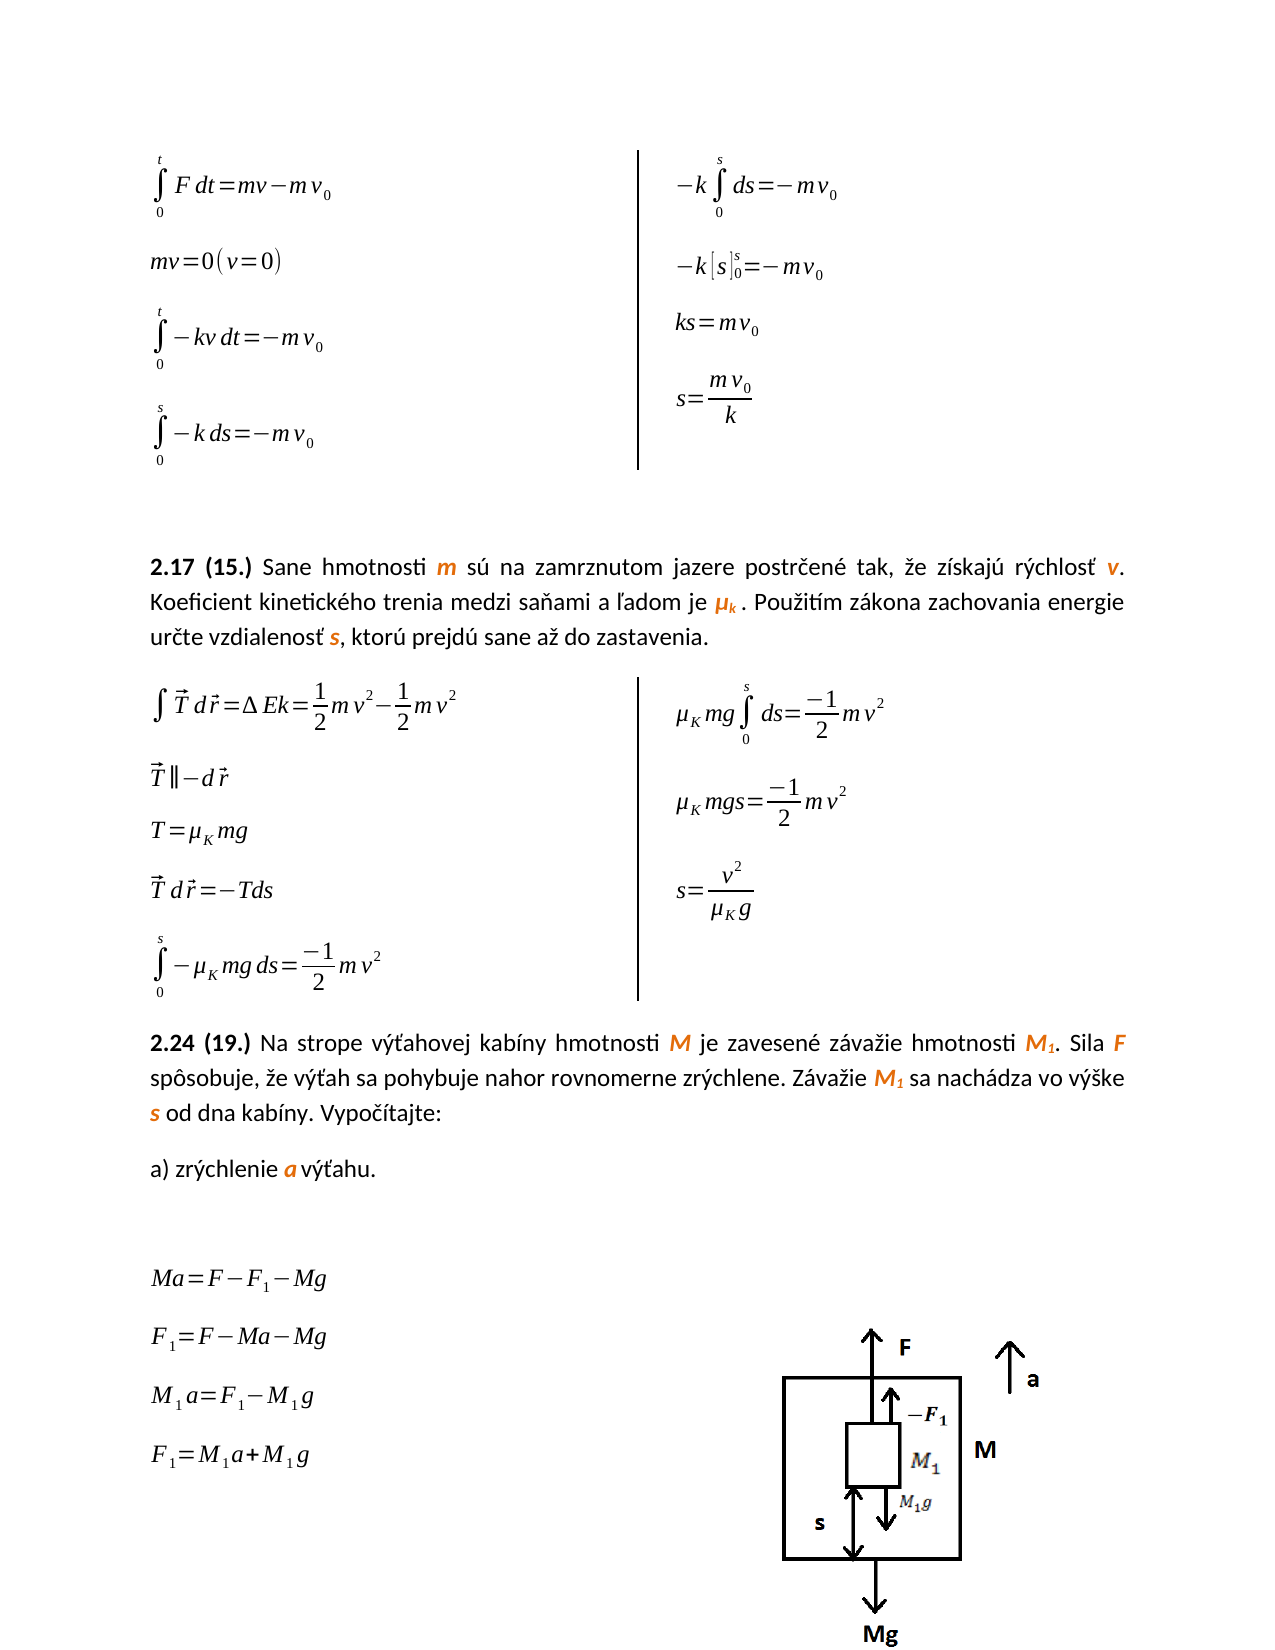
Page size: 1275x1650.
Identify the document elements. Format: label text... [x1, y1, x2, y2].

text a) zrýchlenie a výťahu. [150, 1153, 1125, 1183]
text 2.17 (15.) Sane hmotnosti m sú na zamrznutom jazere postrčené tak, že získajú rýchlosť v. Koeﬁcient kinetického trenia medzi saňami a ľadom je µk . Použitím zákona zachovania energie určte vzdialenosť s, ktorú prejdú sane až do zastavenia. [150, 551, 1125, 652]
text 2.24 (19.) Na strope výťahovej kabíny hmotnosti M je zavesené závažie hmotnosti M1. Sila F spôsobuje, že výťah sa pohybuje nahor rovnomerne zrýchlene. Závažie M1 sa nachádza vo výške s od dna kabíny. Vypočítajte: [150, 1027, 1125, 1127]
picture [608, 1315, 1199, 1647]
